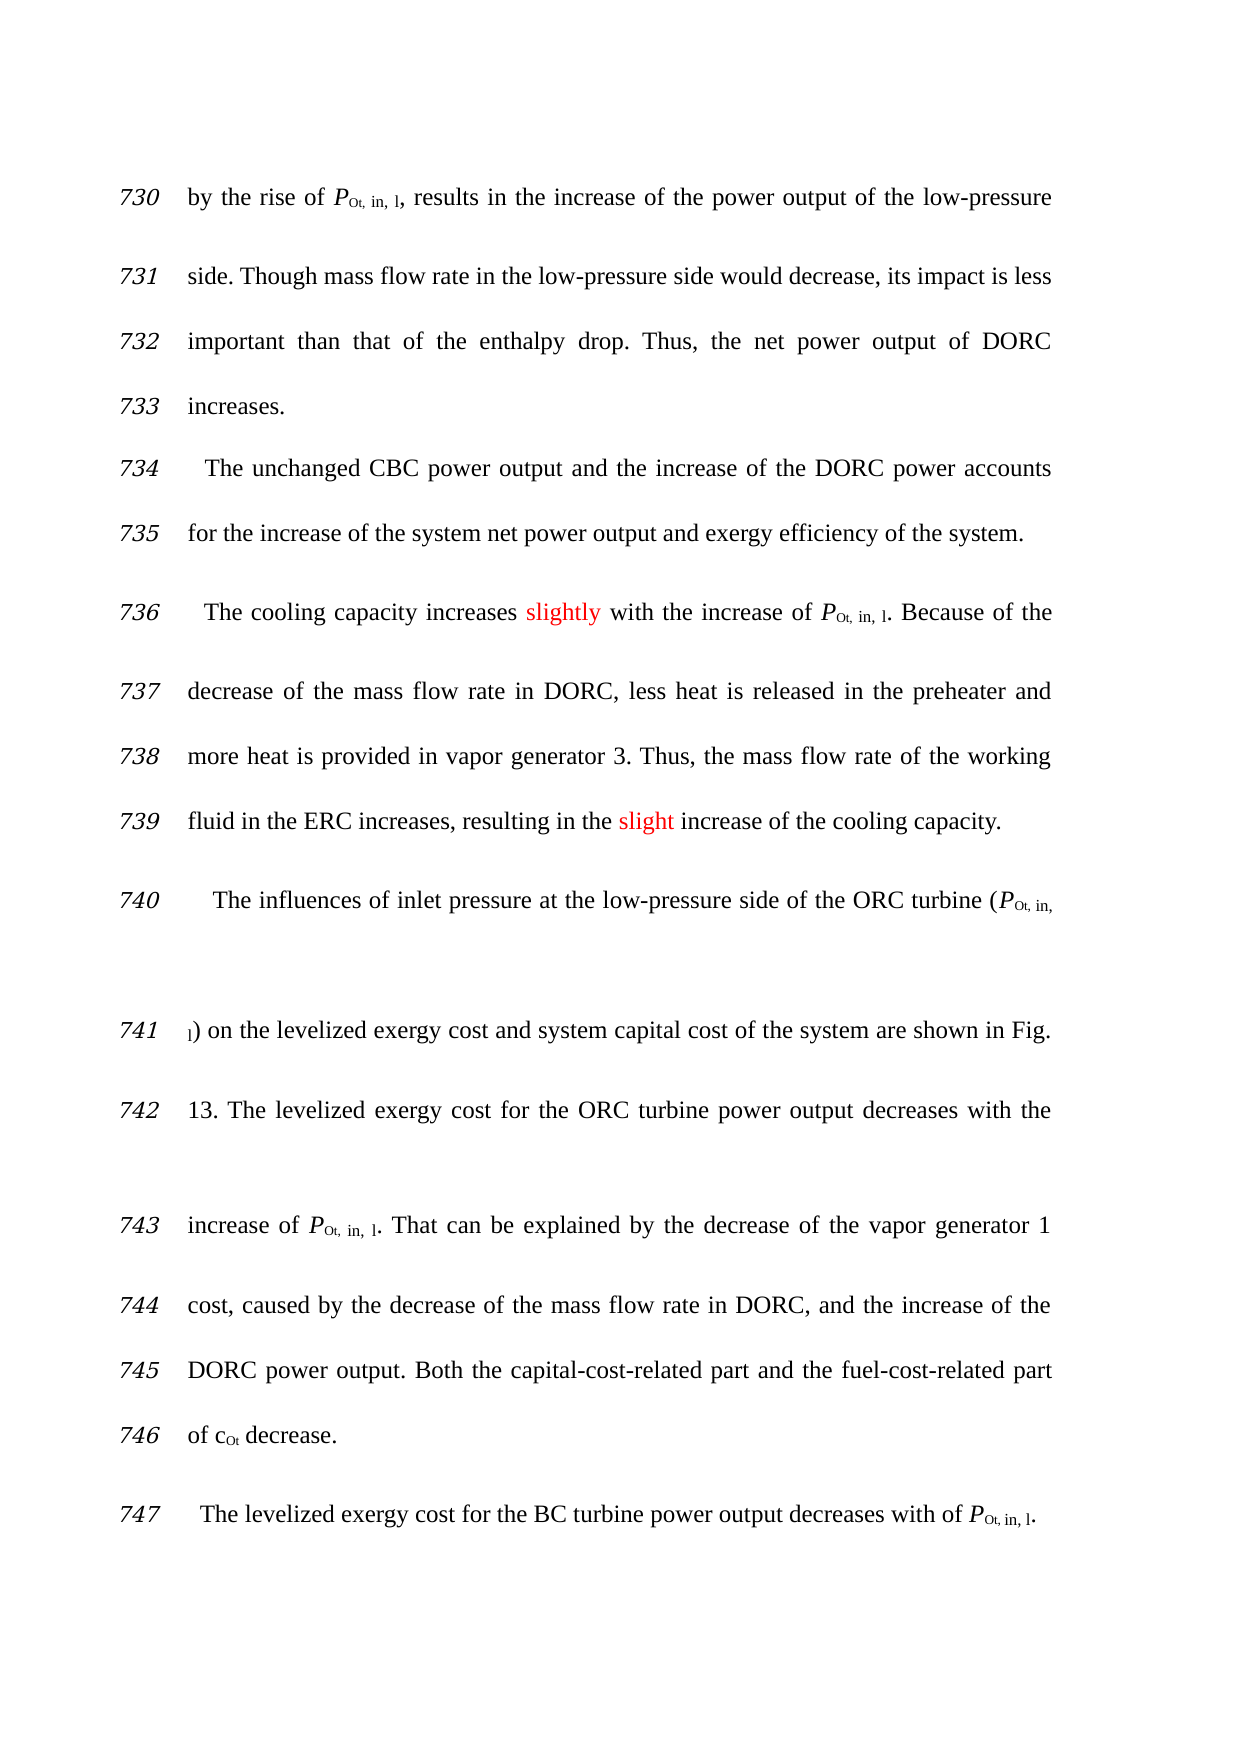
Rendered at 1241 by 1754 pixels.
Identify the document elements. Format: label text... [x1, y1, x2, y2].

text The influences of inlet pressure at the low-pressure side of the ORC turbine (POt, in, l) on the levelized exergy cost and system capital cost of the system are shown in Fig. 13. The levelized exergy cost for the ORC turbine power output decreases with the increase of POt, in, l. That can be explained by the decrease of the vapor generator 1 cost, caused by the decrease of the mass flow rate in DORC, and the increase of the DORC power output. Both the capital-cost-related part and the fuel-cost-related part of cOt decrease. [187, 866, 1053, 1451]
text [187, 162, 1053, 422]
text The cooling capacity increases slightly with the increase of POt, in, l. Because of the decrease of the mass flow rate in DORC, less heat is released in the preheater and more heat is provided in vapor generator 3. Thus, the mass flow rate of the working fluid in the ERC increases, resulting in the slight increase of the cooling capacity. [187, 577, 1053, 837]
text The unchanged CBC power output and the increase of the DORC power accounts for the increase of the system net power output and exergy efficiency of the system. [187, 451, 1053, 548]
text The levelized exergy cost for the BC turbine power output decreases with of POt, in, l. [187, 1479, 1053, 1544]
